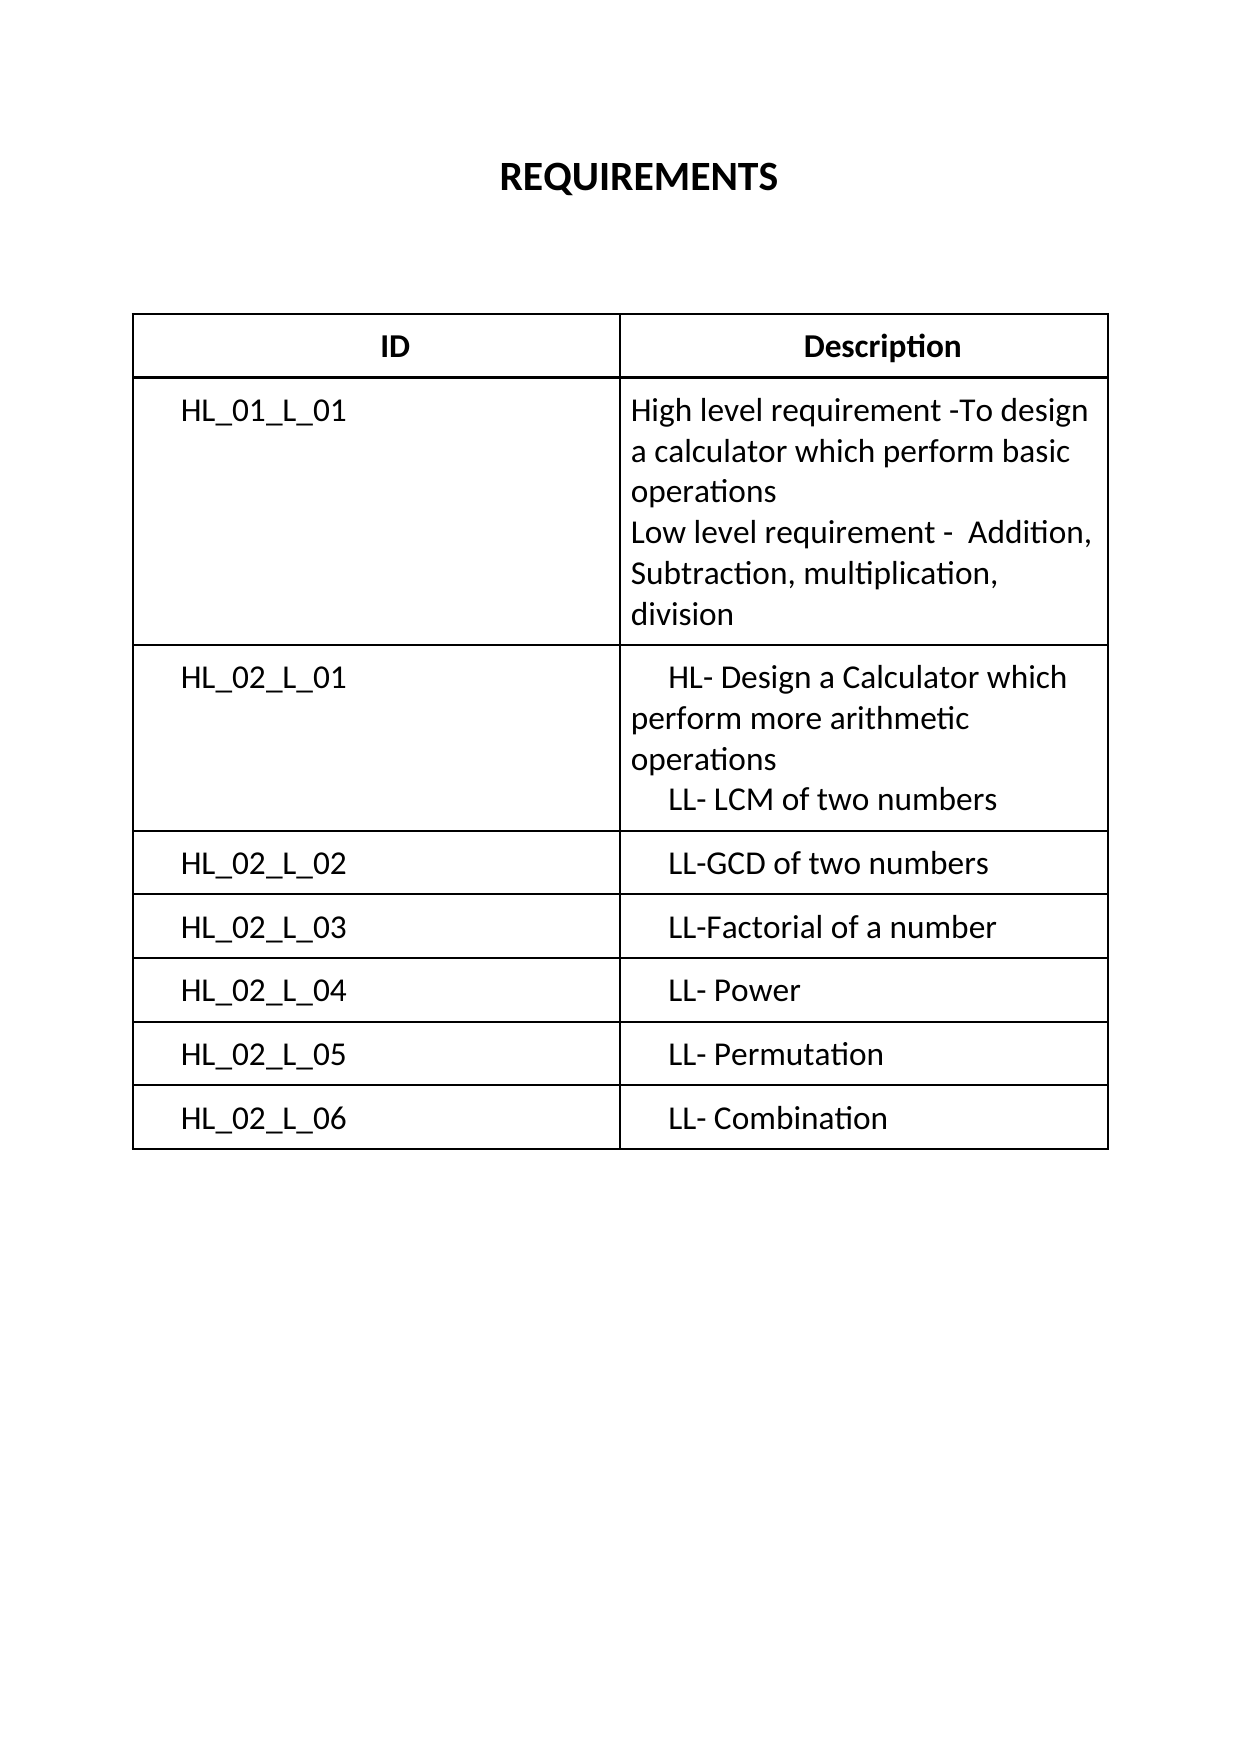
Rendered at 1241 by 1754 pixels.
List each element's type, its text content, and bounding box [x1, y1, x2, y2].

table_cell LL-Factorial of a number [621, 895, 1107, 957]
table_cell HL_02_L_06 [134, 1086, 619, 1148]
table_cell HL_02_L_05 [134, 1023, 619, 1084]
table_header ID [134, 315, 619, 376]
table_cell HL_02_L_01 [134, 646, 619, 829]
table_header Description [621, 315, 1107, 376]
table_cell LL- Permutation [621, 1023, 1107, 1084]
table_cell LL- Power [621, 959, 1107, 1021]
text REQUIREMENTS [150, 150, 1090, 201]
table_cell HL_02_L_04 [134, 959, 619, 1021]
table_cell High level requirement -To design a calculator which perform basic operations Low level requirement - Addition, Subtraction, multiplication, division [621, 379, 1107, 644]
table_cell LL-GCD of two numbers [621, 832, 1107, 893]
table_cell LL- Combination [621, 1086, 1107, 1148]
table_cell HL- Design a Calculator which perform more arithmetic operations LL- LCM of two numbers [621, 646, 1107, 829]
table_cell HL_01_L_01 [134, 379, 619, 644]
table_cell HL_02_L_02 [134, 832, 619, 893]
table_cell HL_02_L_03 [134, 895, 619, 957]
